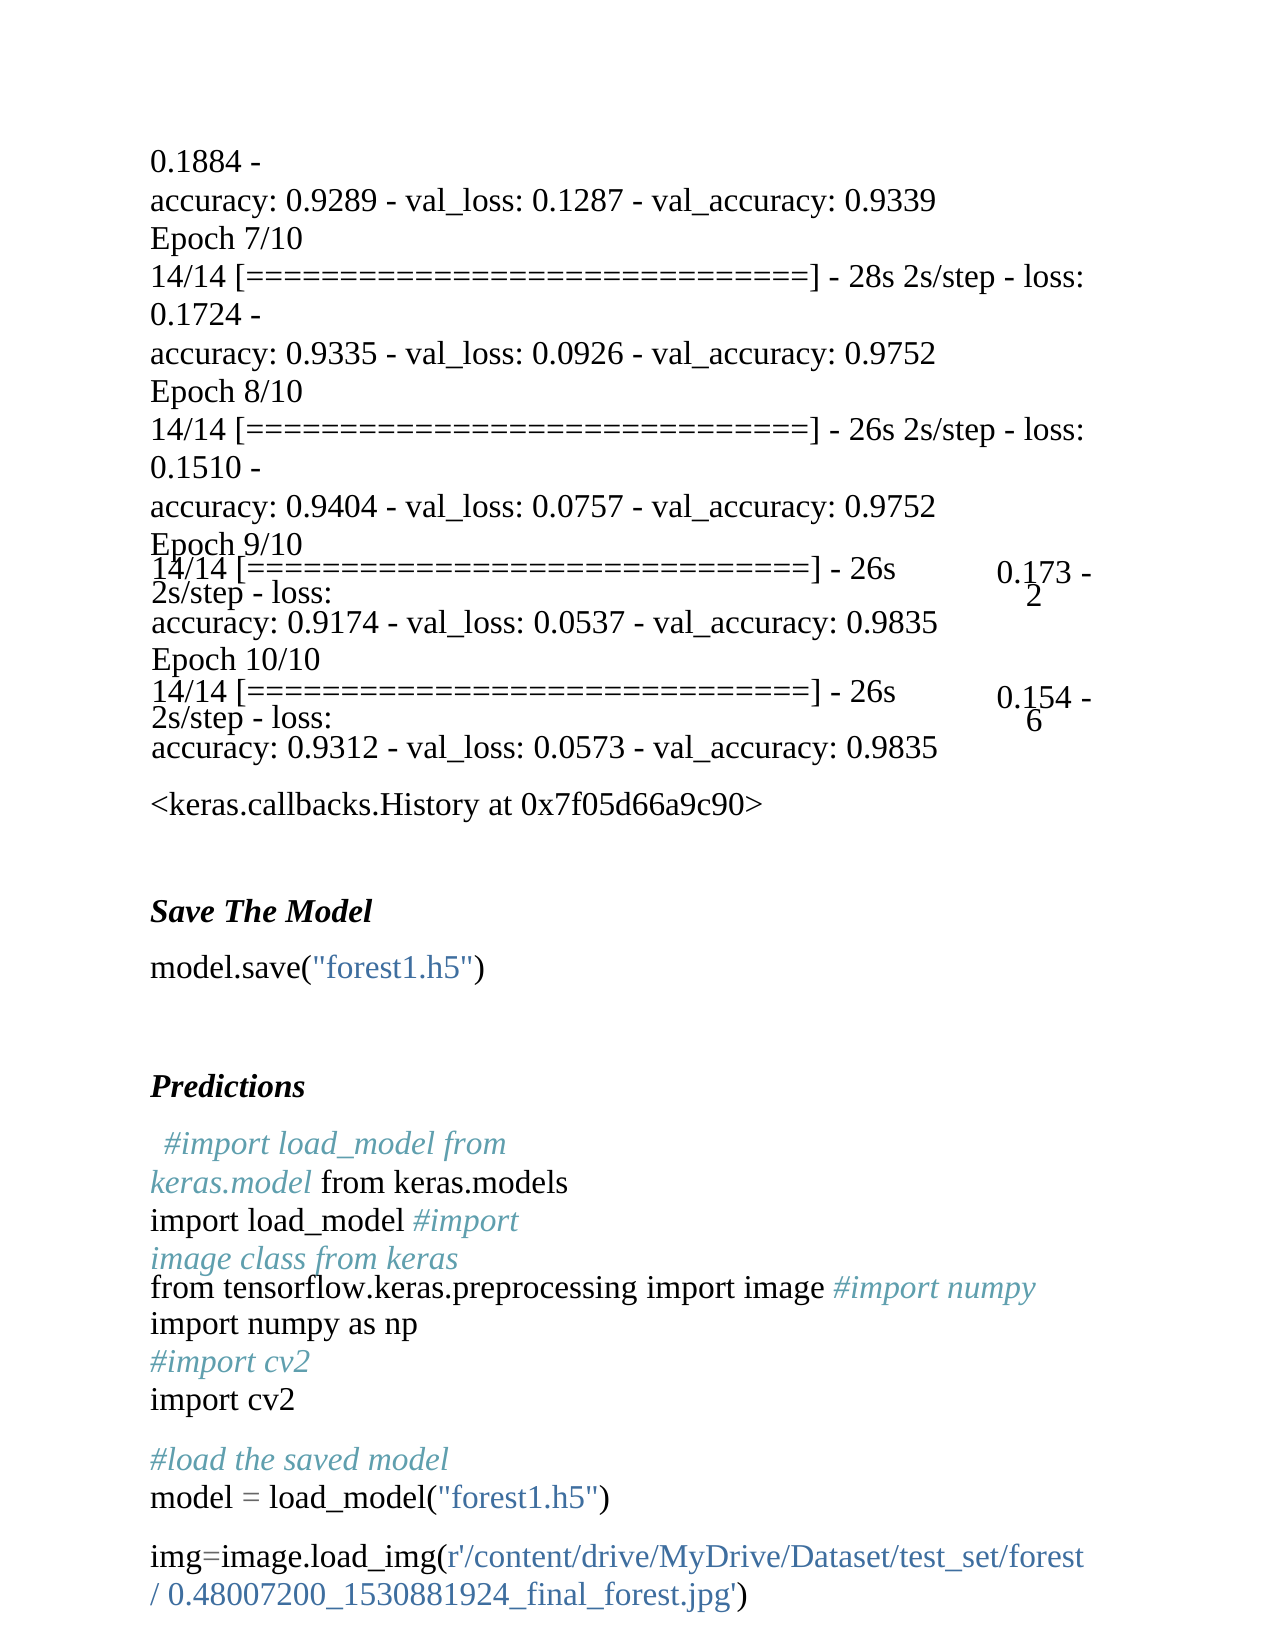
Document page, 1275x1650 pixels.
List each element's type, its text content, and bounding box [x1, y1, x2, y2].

text import numpy as np [150, 1304, 1244, 1342]
text accuracy: 0.9289 - val_loss: 0.1287 - val_accuracy: 0.9339 Epoch 7/10 [150, 180, 939, 257]
text accuracy: 0.9335 - val_loss: 0.0926 - val_accuracy: 0.9752 Epoch 8/10 [150, 333, 939, 410]
text 0.1884 - [150, 142, 1244, 180]
text 0.173 - 2 [996, 563, 1106, 613]
text #load the saved model [150, 1439, 1244, 1478]
text 0.1510 - [150, 448, 1244, 487]
text <keras.callbacks.History at 0x7f05d66a9c90> [150, 785, 942, 823]
text 2s/step - loss: [151, 709, 942, 734]
text accuracy: 0.9404 - val_loss: 0.0757 - val_accuracy: 0.9752 Epoch 9/10 [150, 487, 939, 563]
text 14/14 [==============================] - 26s [151, 563, 942, 584]
text 0.154 - 6 [996, 689, 1106, 739]
text 2s/step - loss: [151, 584, 942, 608]
text #import load_model from keras.model from keras.models import load_model #import image class from keras [150, 1124, 609, 1277]
text img=image.load_img(r'/content/drive/MyDrive/Dataset/test_set/forest [150, 1537, 1244, 1575]
text model.save("forest1.h5") [150, 948, 942, 986]
text 14/14 [==============================] - 26s 2s/step - loss: [150, 410, 1244, 448]
text accuracy: 0.9312 - val_loss: 0.0573 - val_accuracy: 0.9835 [151, 734, 942, 765]
text model = load_model("forest1.h5") [150, 1478, 1244, 1516]
text Epoch 10/10 [151, 639, 942, 678]
subtitle Predictions [150, 1067, 1244, 1105]
text 14/14 [==============================] - 28s 2s/step - loss: [150, 257, 1244, 295]
text from tensorflow.keras.preprocessing import image #import numpy [150, 1277, 1244, 1304]
subtitle Save The Model [150, 891, 942, 929]
text accuracy: 0.9174 - val_loss: 0.0537 - val_accuracy: 0.9835 [151, 608, 942, 639]
text / 0.48007200_1530881924_final_forest.jpg') [150, 1575, 1244, 1613]
text import cv2 [150, 1380, 1244, 1418]
text 14/14 [==============================] - 26s [151, 678, 942, 709]
text #import cv2 [150, 1342, 1244, 1380]
text 0.1724 - [150, 295, 1244, 333]
